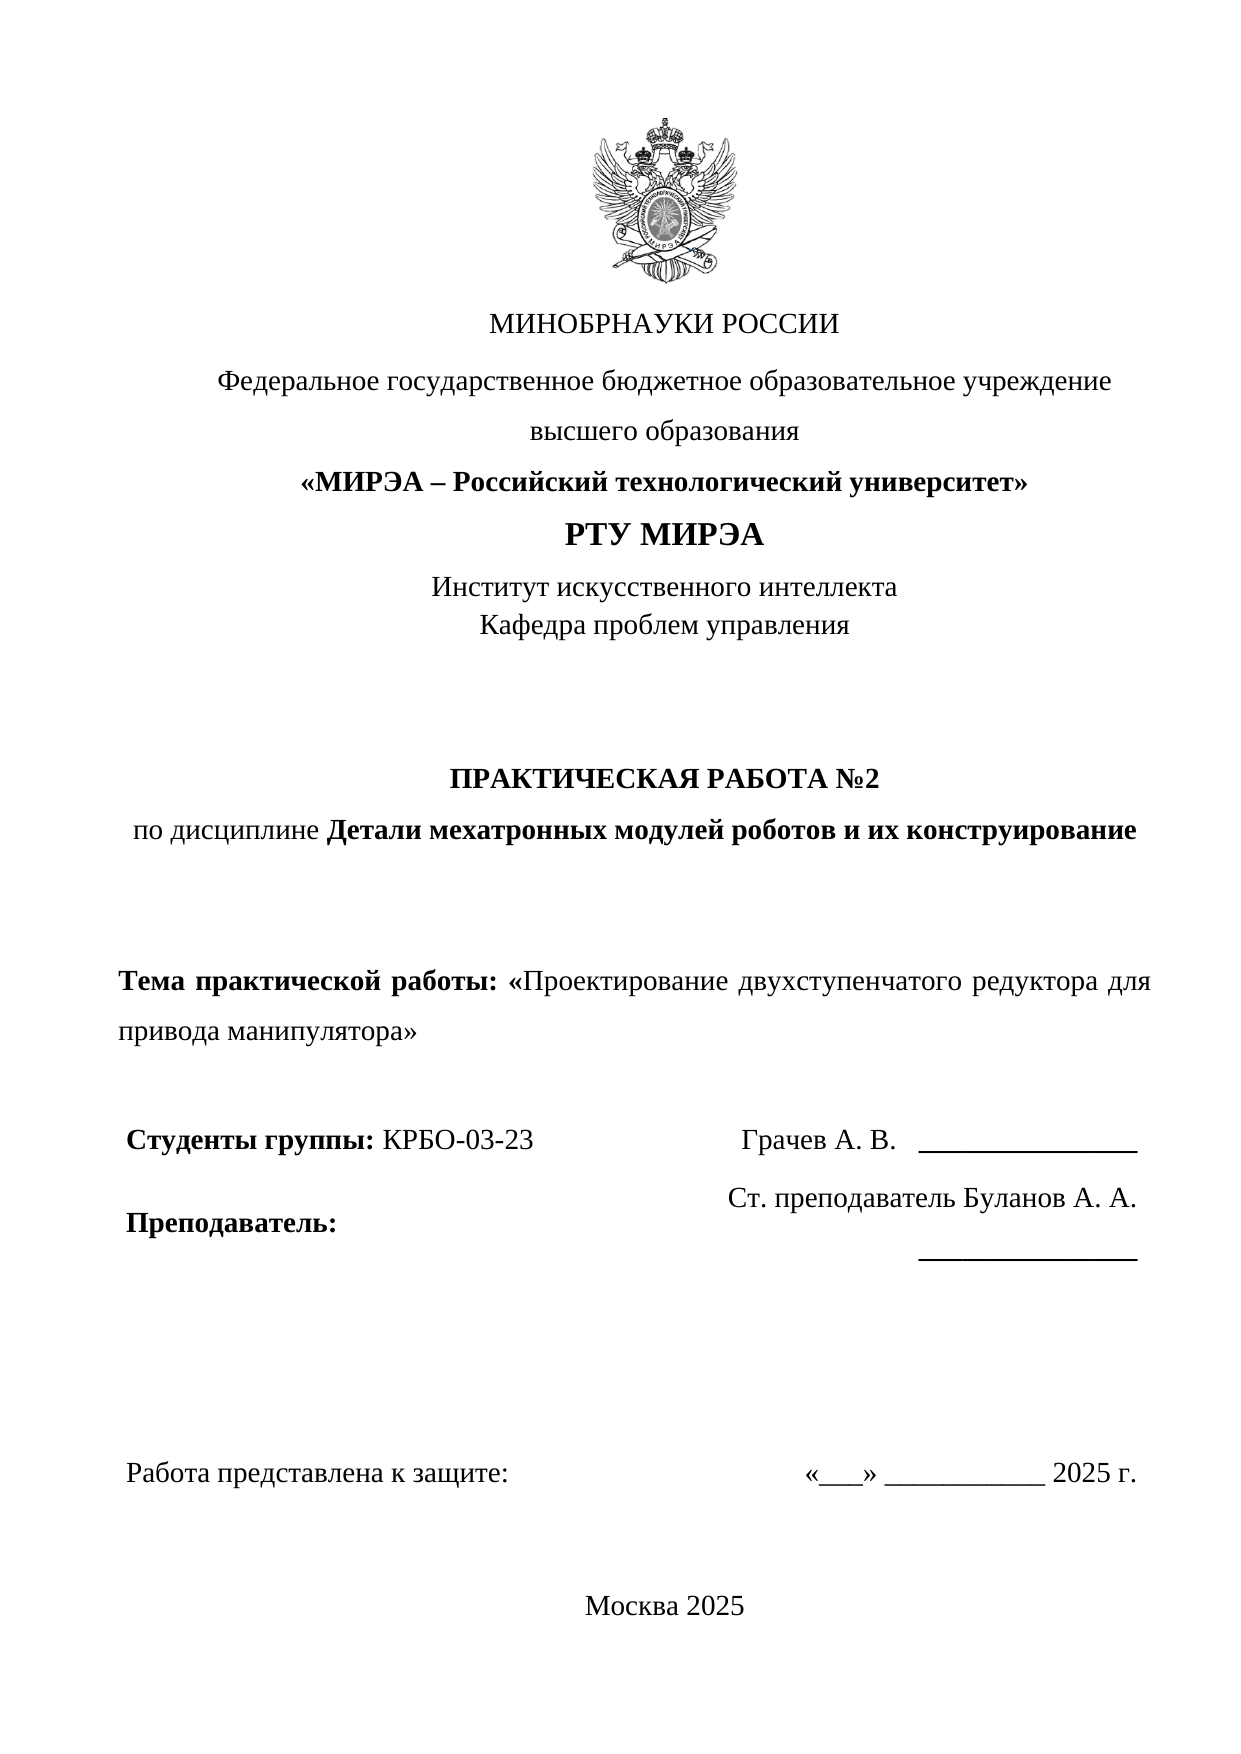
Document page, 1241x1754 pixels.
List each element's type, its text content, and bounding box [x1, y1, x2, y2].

text ПРАКТИЧЕСКАЯ РАБОТА №2 [177, 762, 1152, 795]
table_header [177, 118, 1152, 300]
text Москва 2025 [177, 1588, 1152, 1622]
table_cell Федеральное государственное бюджетное образовательное учреждение высшего образования «МИРЭА – Российский технологический университет» РТУ МИРЭА [177, 363, 1152, 569]
table_header Работа представлена к защите: [115, 1431, 613, 1529]
table_header Студенты группы: КРБО-03-23 [115, 1114, 546, 1180]
table_cell Ст. преподаватель Буланов А. А. _______________ [546, 1180, 1148, 1281]
table_cell Преподаватель: [115, 1180, 546, 1281]
text по дисциплине Детали мехатронных модулей роботов и их конструирование [118, 812, 1152, 846]
picture [591, 118, 738, 284]
text Институт искусственного интеллекта [177, 569, 1152, 602]
table_cell МИНОБРНАУКИ РОССИИ [177, 300, 1152, 363]
table_header «___» ___________ 2025 г. [613, 1431, 1148, 1529]
text Тема практической работы: «Проектирование двухступенчатого редуктора для привода манипулятора» [118, 963, 1152, 1047]
text Кафедра проблем управления [177, 607, 1152, 641]
table_header Грачев А. В. _______________ [546, 1114, 1148, 1180]
